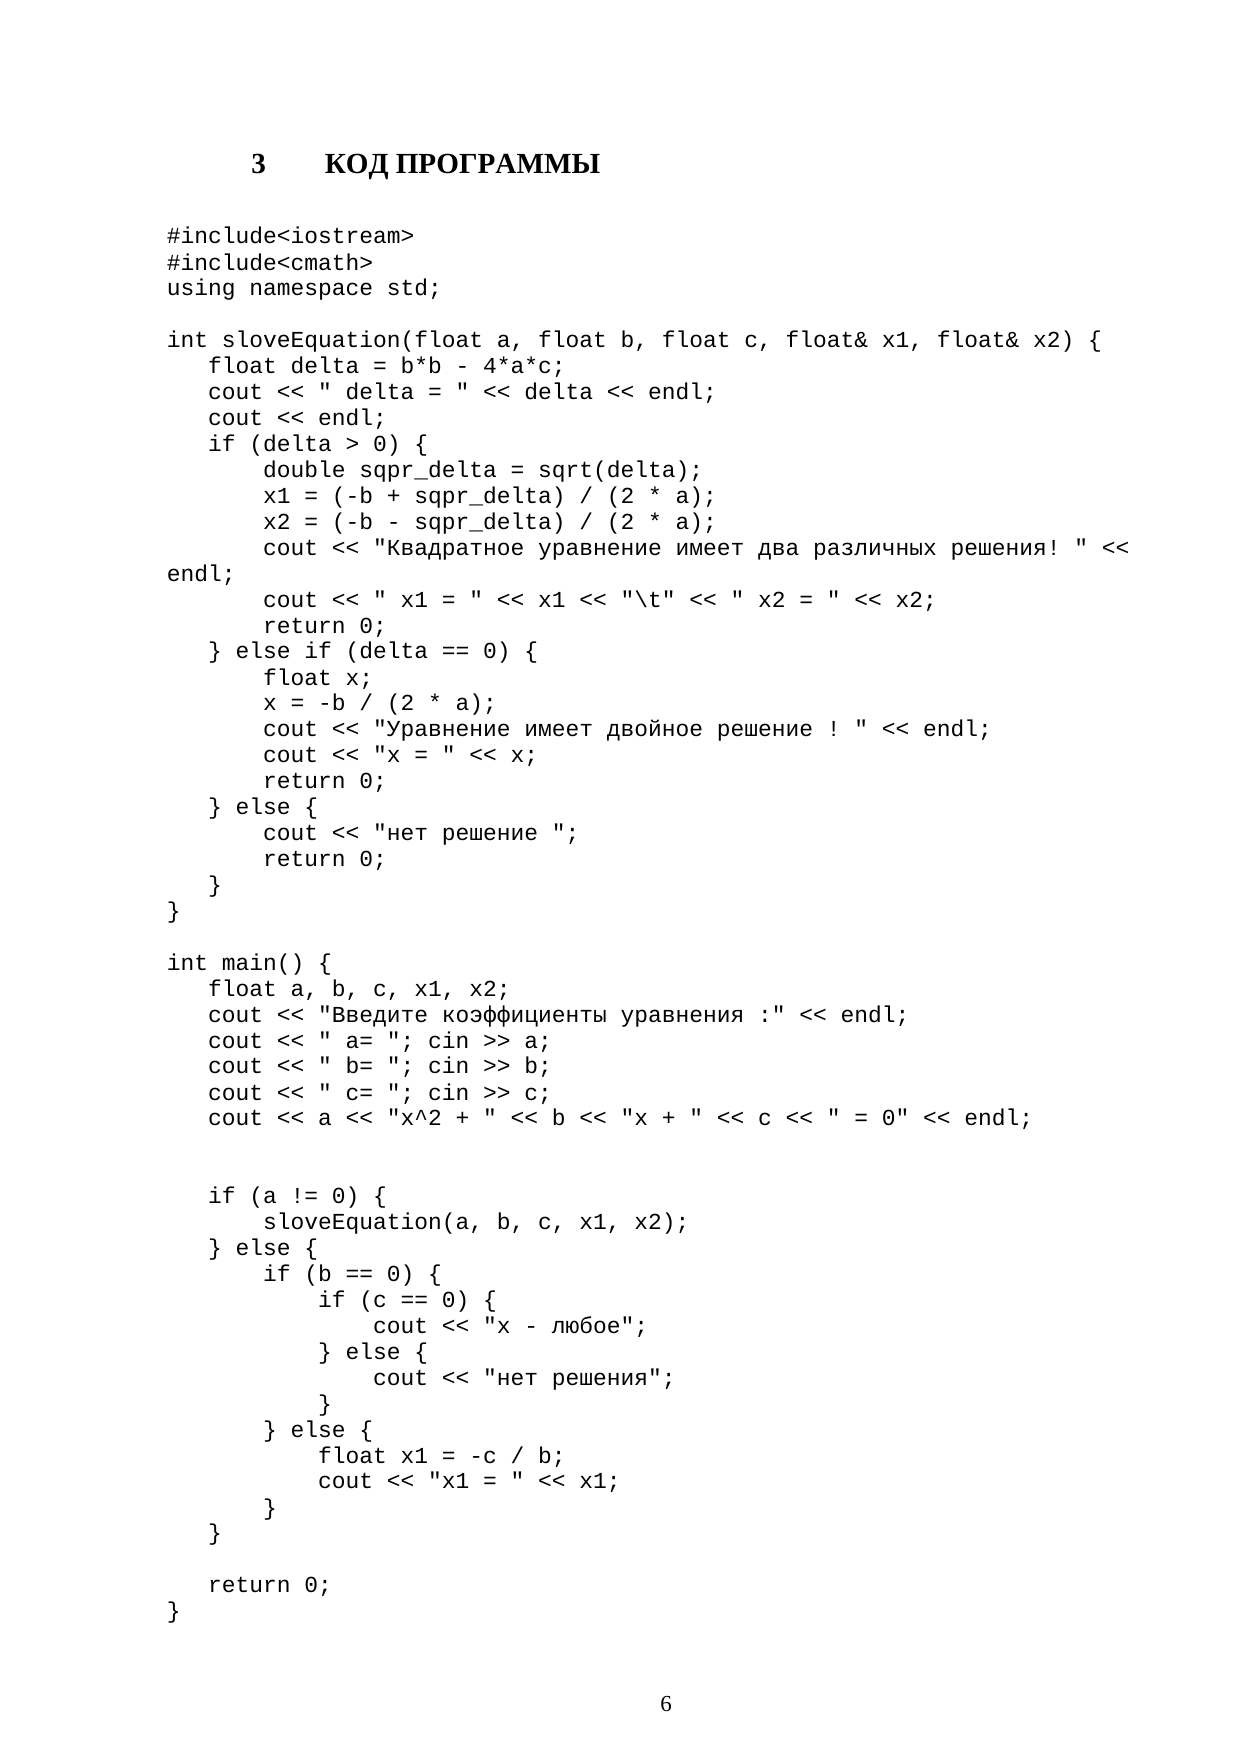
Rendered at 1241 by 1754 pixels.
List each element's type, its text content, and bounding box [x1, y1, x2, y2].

text return 0; [167, 614, 1165, 640]
text } else { [167, 1340, 1165, 1366]
text cout << endl; [167, 406, 1165, 432]
text } [167, 1392, 1165, 1418]
text } [167, 873, 1165, 899]
text double sqpr_delta = sqrt(delta); [167, 458, 1165, 484]
text if (b == 0) { [167, 1262, 1165, 1288]
text cout << " x1 = " << x1 << "\t" << " x2 = " << x2; [167, 588, 1165, 614]
text } else { [167, 796, 1165, 821]
text return 0; [167, 847, 1165, 873]
text cout << a << "x^2 + " << b << "x + " << c << " = 0" << endl; [167, 1107, 1165, 1133]
text cout << " c= "; cin >> c; [167, 1081, 1165, 1107]
text if (c == 0) { [167, 1288, 1165, 1314]
text } else { [167, 1236, 1165, 1262]
text } [167, 1496, 1165, 1522]
text cout << "x - любое"; [167, 1314, 1165, 1340]
text if (delta > 0) { [167, 432, 1165, 458]
text } [167, 1599, 1165, 1626]
text cout << "нет решения"; [167, 1366, 1165, 1392]
text cout << "x1 = " << x1; [167, 1470, 1165, 1496]
text return 0; [167, 1574, 1165, 1599]
text int main() { [167, 951, 1165, 977]
text cout << "Квадратное уравнение имеет два различных решения! " << endl; [167, 536, 1165, 588]
text cout << " a= "; cin >> a; [167, 1029, 1165, 1055]
text return 0; [167, 769, 1165, 796]
text cout << "Введите коэффициенты уравнения :" << endl; [167, 1003, 1165, 1029]
text cout << "Уравнение имеет двойное решение ! " << endl; [167, 718, 1165, 744]
text int sloveEquation(float a, float b, float c, float& x1, float& x2) { [167, 329, 1165, 354]
text cout << "x = " << x; [167, 744, 1165, 769]
text float delta = b*b - 4*a*c; [167, 354, 1165, 381]
text #include<cmath> [167, 251, 1165, 277]
subtitle КОД ПРОГРАММЫ [251, 146, 1165, 180]
text float a, b, c, x1, x2; [167, 977, 1165, 1003]
text sloveEquation(a, b, c, x1, x2); [167, 1211, 1165, 1236]
text cout << " delta = " << delta << endl; [167, 381, 1165, 406]
text } [167, 899, 1165, 925]
text x2 = (-b - sqpr_delta) / (2 * a); [167, 510, 1165, 536]
text x1 = (-b + sqpr_delta) / (2 * a); [167, 484, 1165, 510]
text cout << "нет решение "; [167, 821, 1165, 847]
text cout << " b= "; cin >> b; [167, 1055, 1165, 1081]
text } else if (delta == 0) { [167, 640, 1165, 666]
text float x; [167, 666, 1165, 692]
text } [167, 1522, 1165, 1548]
text } else { [167, 1418, 1165, 1444]
text float x1 = -c / b; [167, 1444, 1165, 1470]
text if (a != 0) { [167, 1184, 1165, 1211]
text x = -b / (2 * a); [167, 692, 1165, 718]
text using namespace std; [167, 277, 1165, 303]
text #include<iostream> [167, 225, 1165, 251]
